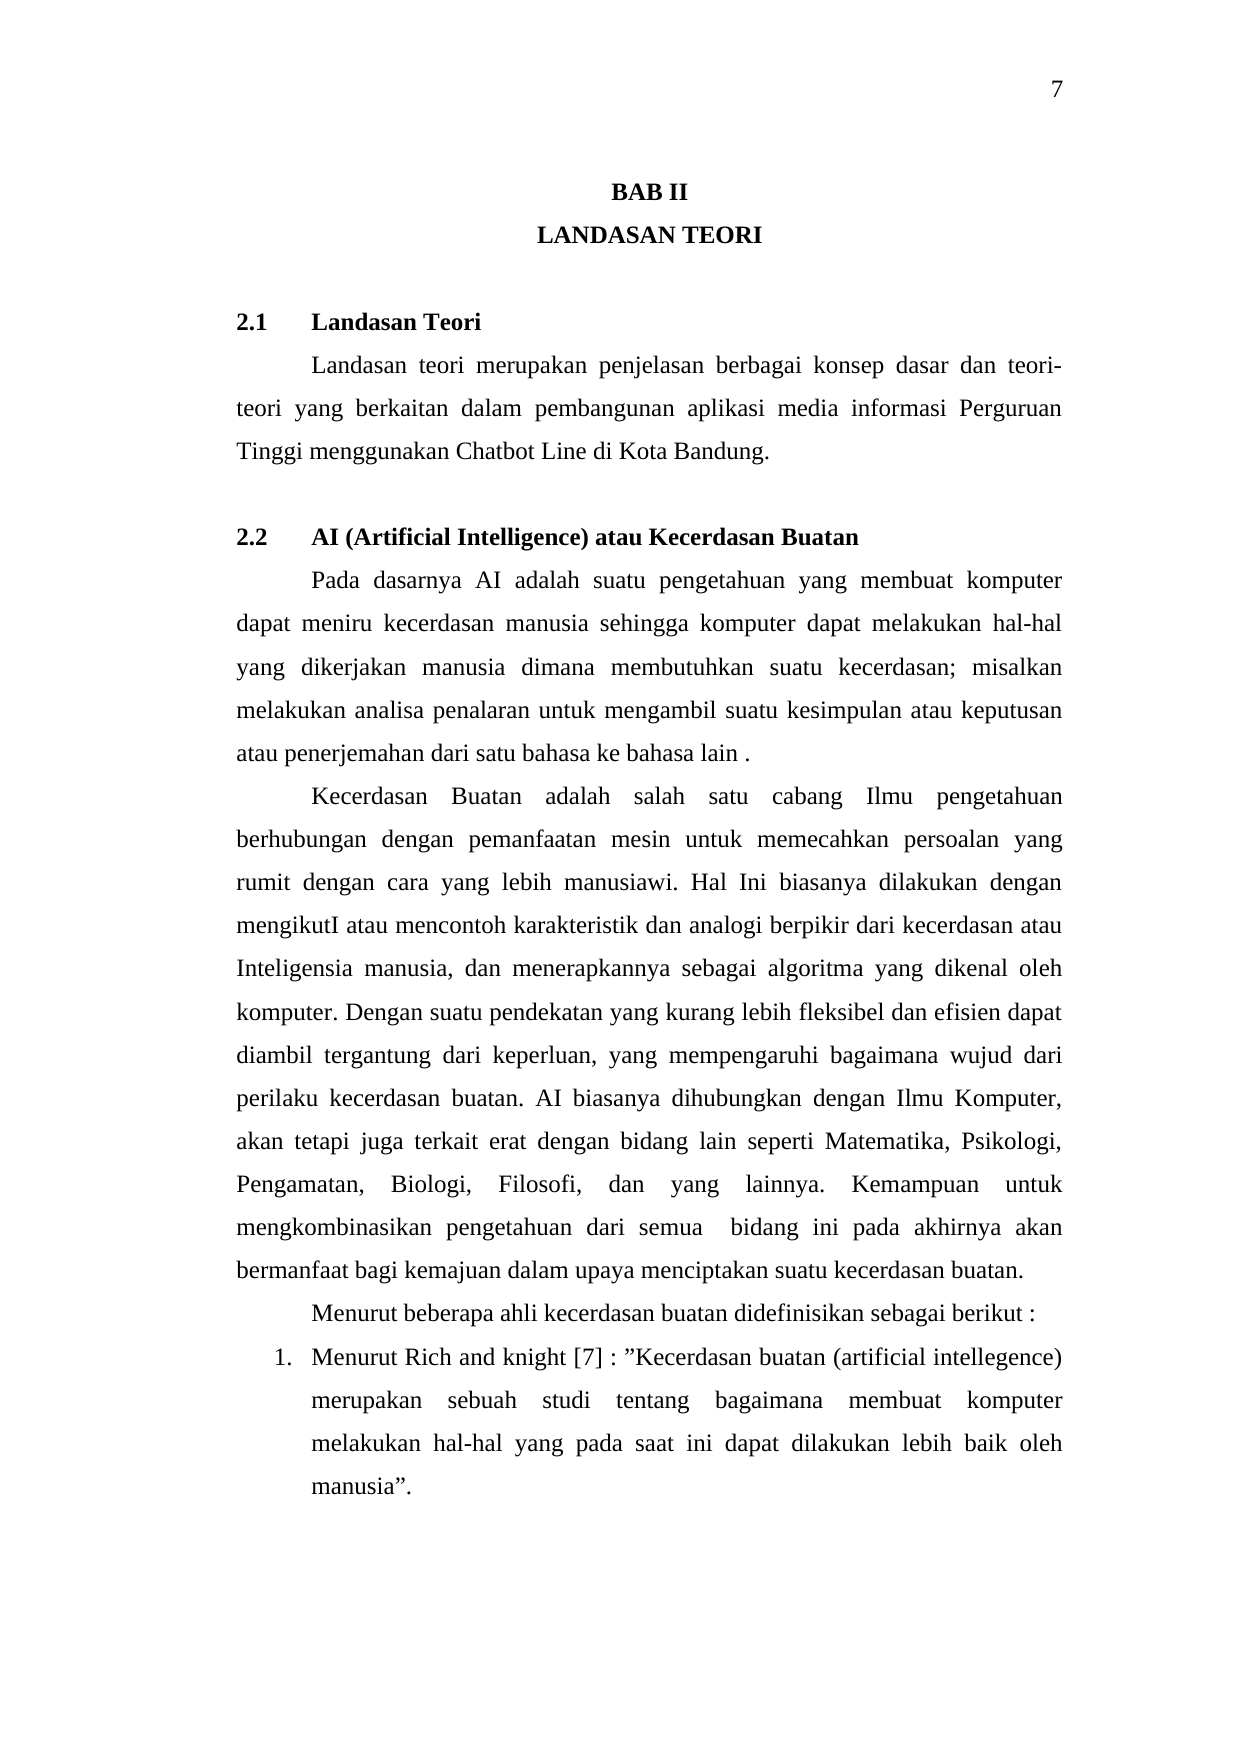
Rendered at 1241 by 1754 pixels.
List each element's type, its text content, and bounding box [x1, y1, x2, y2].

text Menurut beberapa ahli kecerdasan buatan didefinisikan sebagai berikut : [236, 1298, 1063, 1327]
text Landasan teori merupakan penjelasan berbagai konsep dasar dan teori-teori yang berkaitan dalam pembangunan aplikasi media informasi Perguruan Tinggi menggunakan Chatbot Line di Kota Bandung. [236, 350, 1063, 465]
text LANDASAN TEORI [236, 220, 1063, 249]
text 2.2 AI (Artificial Intelligence) atau Kecerdasan Buatan [236, 522, 1063, 551]
text 2.1 Landasan Teori [236, 307, 1063, 335]
list Menurut Rich and knight [7] : ”Kecerdasan buatan (artificial intellegence) merupakan sebuah studi tentang bagaimana membuat komputer melakukan hal-hal yang pada saat ini dapat dilakukan lebih baik oleh manusia”. [274, 1342, 1063, 1500]
text Kecerdasan Buatan adalah salah satu cabang Ilmu pengetahuan berhubungan dengan pemanfaatan mesin untuk memecahkan persoalan yang rumit dengan cara yang lebih manusiawi. Hal Ini biasanya dilakukan dengan mengikutI atau mencontoh karakteristik dan analogi berpikir dari kecerdasan atau Inteligensia manusia, dan menerapkannya sebagai algoritma yang dikenal oleh komputer. Dengan suatu pendekatan yang kurang lebih fleksibel dan efisien dapat diambil tergantung dari keperluan, yang mempengaruhi bagaimana wujud dari perilaku kecerdasan buatan. AI biasanya dihubungkan dengan Ilmu Komputer, akan tetapi juga terkait erat dengan bidang lain seperti Matematika, Psikologi, Pengamatan, Biologi, Filosofi, dan yang lainnya. Kemampuan untuk mengkombinasikan pengetahuan dari semua bidang ini pada akhirnya akan bermanfaat bagi kemajuan dalam upaya menciptakan suatu kecerdasan buatan. [236, 781, 1063, 1284]
text BAB II [236, 177, 1063, 206]
text Pada dasarnya AI adalah suatu pengetahuan yang membuat komputer dapat meniru kecerdasan manusia sehingga komputer dapat melakukan hal-hal yang dikerjakan manusia dimana membutuhkan suatu kecerdasan; misalkan melakukan analisa penalaran untuk mengambil suatu kesimpulan atau keputusan atau penerjemahan dari satu bahasa ke bahasa lain . [236, 565, 1063, 767]
